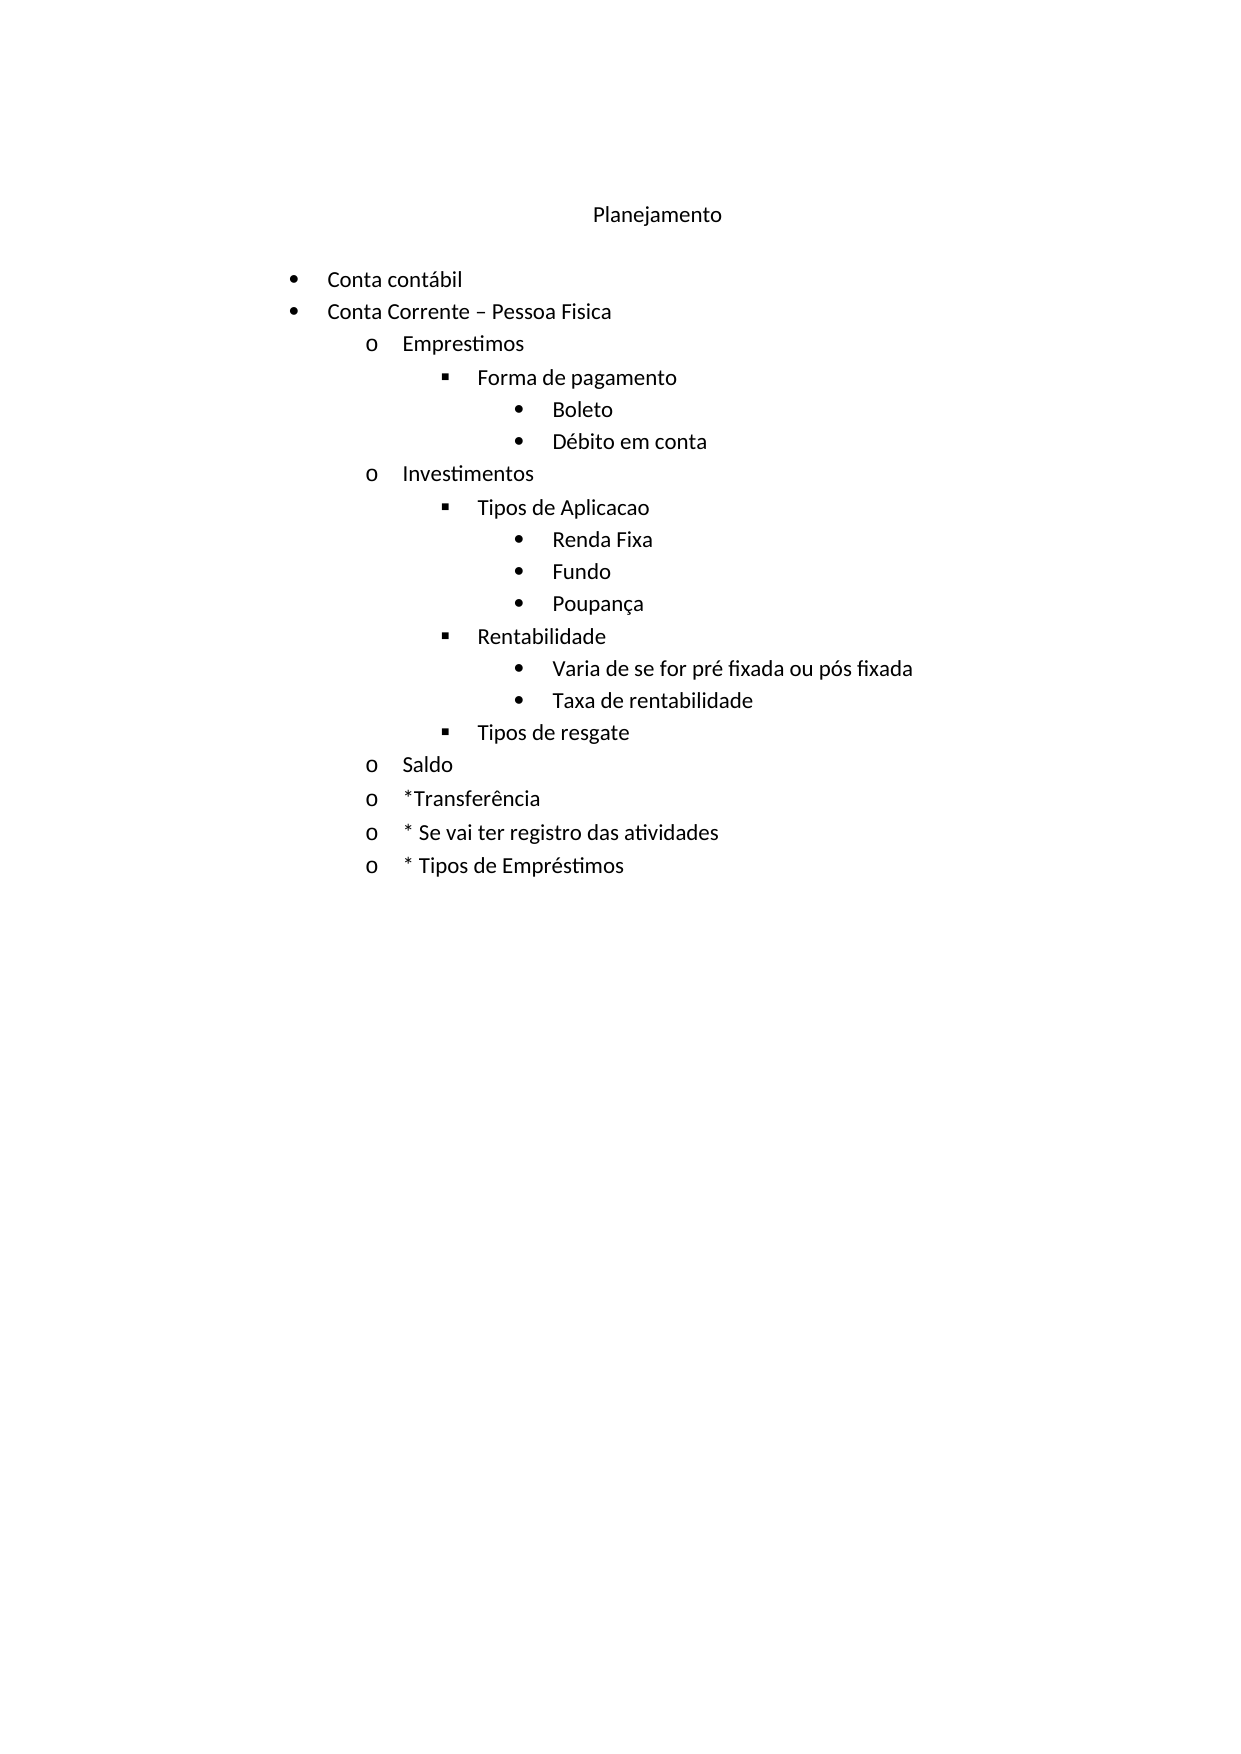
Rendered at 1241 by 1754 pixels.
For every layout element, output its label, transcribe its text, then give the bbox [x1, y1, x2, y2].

list Investimentos [365, 459, 1063, 489]
list Tipos de Aplicacao [440, 493, 1063, 521]
list Planejamento [252, 201, 1063, 229]
list * Tipos de Empréstimos [365, 851, 1063, 880]
list Poupança [515, 589, 1063, 618]
list Débito em conta [515, 427, 1063, 455]
list *Transferência [365, 784, 1063, 813]
list Saldo [365, 751, 1063, 780]
list * Se vai ter registro das atividades [365, 818, 1063, 847]
list Fundo [515, 557, 1063, 585]
list Renda Fixa [515, 525, 1063, 553]
list Forma de pagamento [440, 363, 1063, 391]
list Rentabilidade [440, 622, 1063, 650]
list Conta contábil [290, 265, 1063, 293]
list Conta Corrente – Pessoa Fisica [290, 297, 1063, 325]
list Tipos de resgate [440, 718, 1063, 746]
list Varia de se for pré fixada ou pós fixada [515, 654, 1063, 682]
list Emprestimos [365, 329, 1063, 358]
list Boleto [515, 395, 1063, 423]
list Taxa de rentabilidade [515, 686, 1063, 714]
